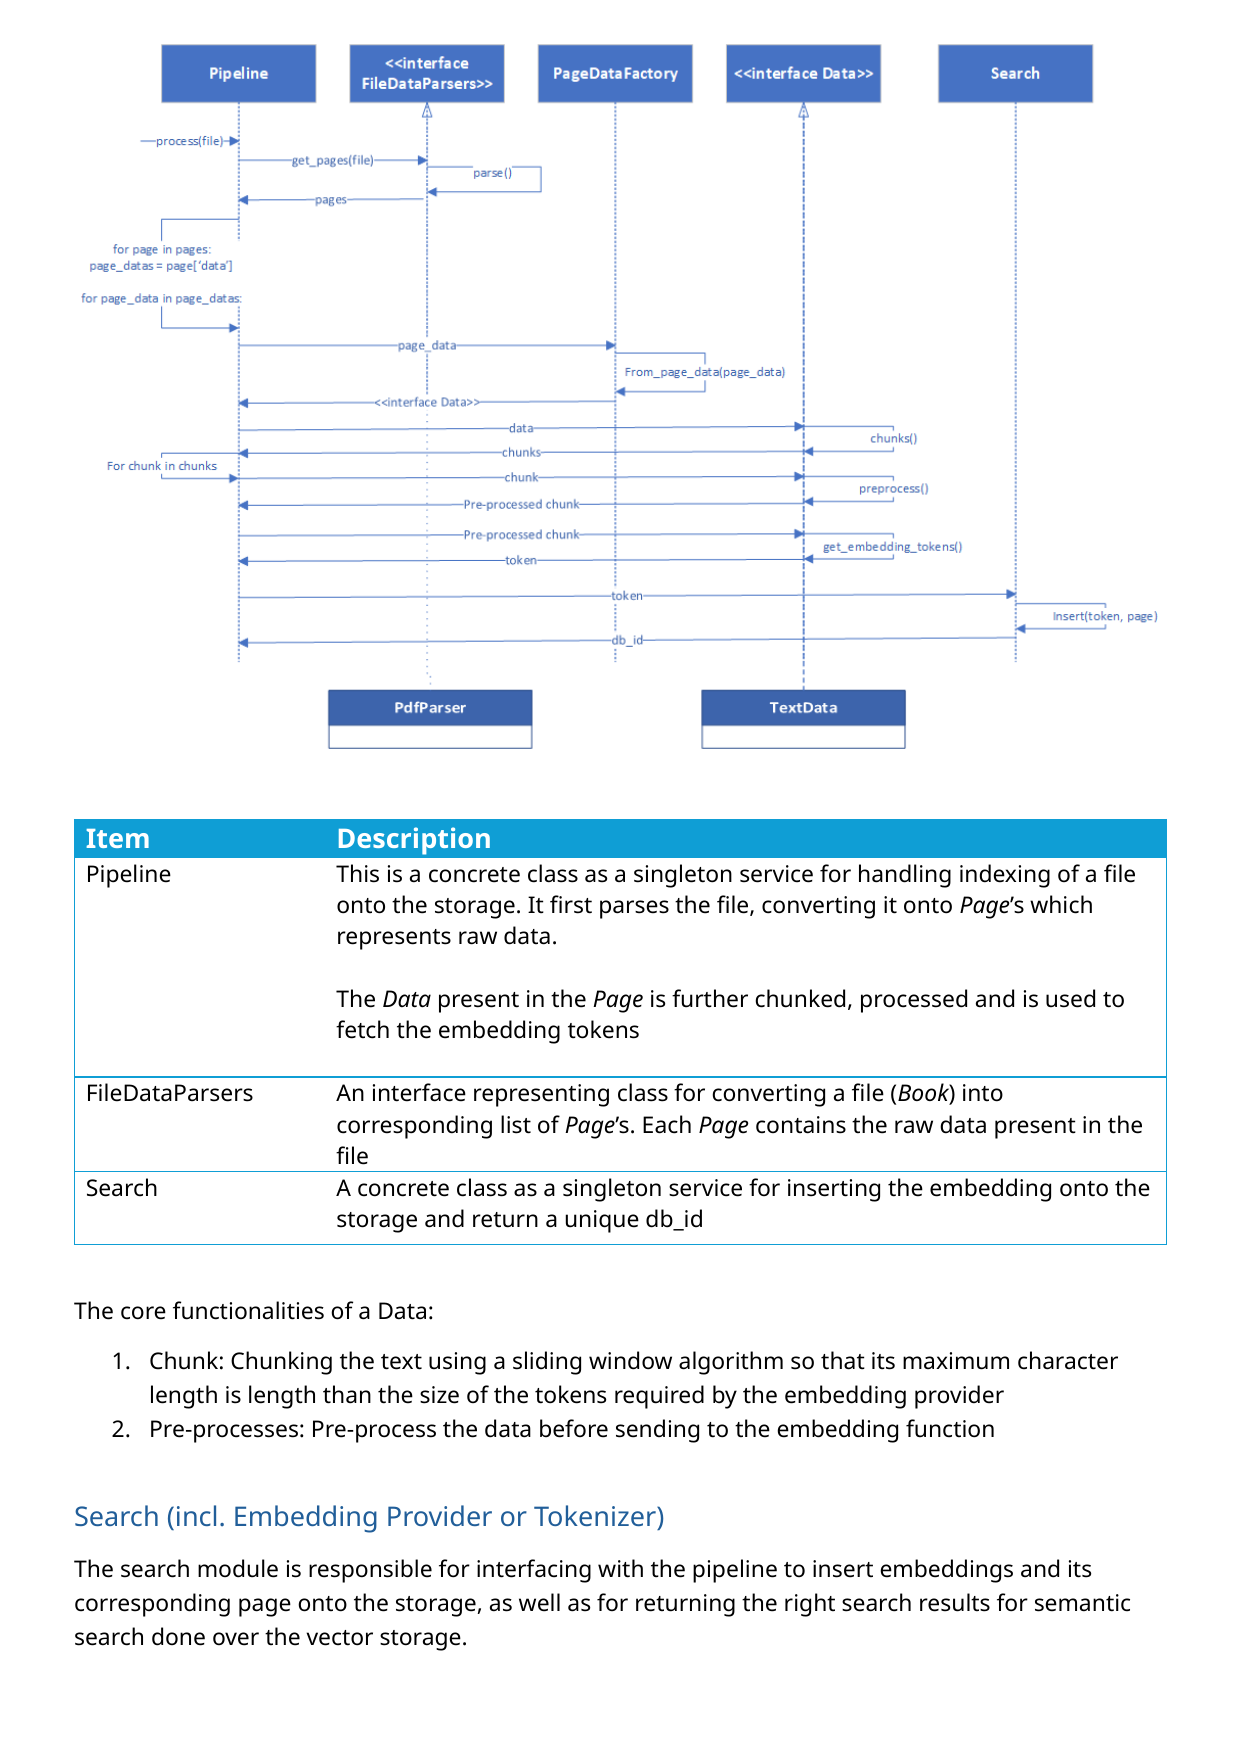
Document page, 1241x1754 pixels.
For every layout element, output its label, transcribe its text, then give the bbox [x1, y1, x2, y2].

table_cell This is a concrete class as a singleton service for handling indexing of a file onto the storage. It first parses the file, converting it onto Page’s which represents raw data. The Data present in the Page is further chunked, processed and is used to fetch the embedding tokens [325, 858, 1166, 1076]
table_cell A concrete class as a singleton service for inserting the embedding onto the storage and return a unique db_id [325, 1172, 1166, 1243]
table_cell Search [75, 1172, 325, 1243]
picture [73, 44, 1166, 749]
text Search (incl. Embedding Provider or Tokenizer) [74, 1497, 1167, 1534]
table_cell FileDataParsers [75, 1078, 325, 1171]
table_cell An interface representing class for converting a file (Book) into corresponding list of Page’s. Each Page contains the raw data present in the file [325, 1078, 1166, 1171]
text The core functionalities of a Data: [74, 1295, 1167, 1326]
text The search module is responsible for interfacing with the pipeline to insert embeddings and its corresponding page onto the storage, as well as for returning the right search results for semantic search done over the vector storage. [74, 1553, 1167, 1652]
list Pre-processes: Pre-process the data before sending to the embedding function [111, 1413, 1167, 1444]
table_cell Pipeline [75, 858, 325, 1076]
table_header Item [75, 820, 325, 857]
list Chunk: Chunking the text using a sliding window algorithm so that its maximum character length is length than the size of the tokens required by the embedding provider [111, 1345, 1167, 1410]
table_header Description [325, 820, 1166, 857]
